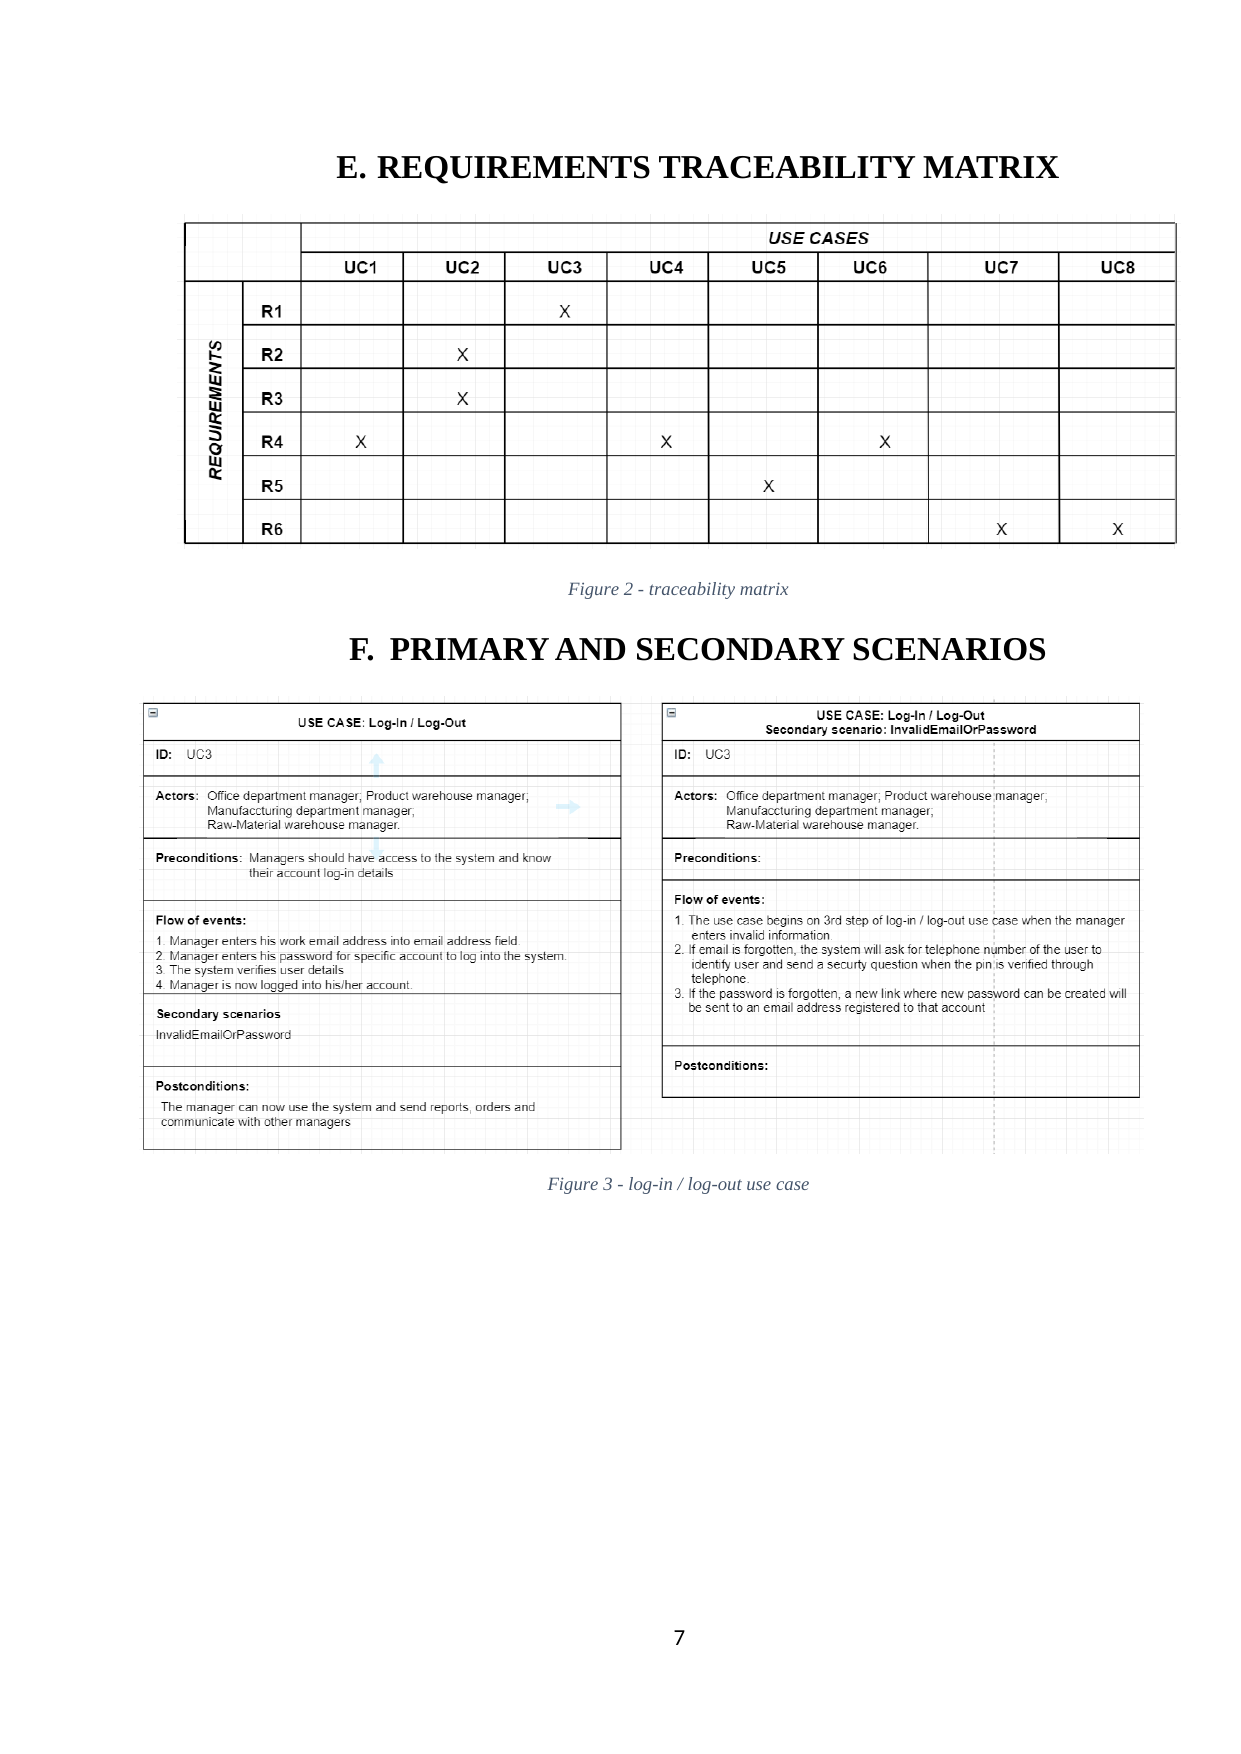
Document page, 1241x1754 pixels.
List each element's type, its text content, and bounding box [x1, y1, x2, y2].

subtitle REQUIREMENTS TRACEABILITY MATRIX [215, 147, 1181, 186]
text Figure 3 - log-in / log-out use case [177, 1173, 1181, 1194]
picture [177, 214, 1181, 549]
text Figure 2 - traceability matrix [177, 578, 1181, 600]
subtitle PRIMARY AND SECONDARY SCENARIOS [215, 629, 1181, 667]
picture [139, 696, 1144, 1154]
